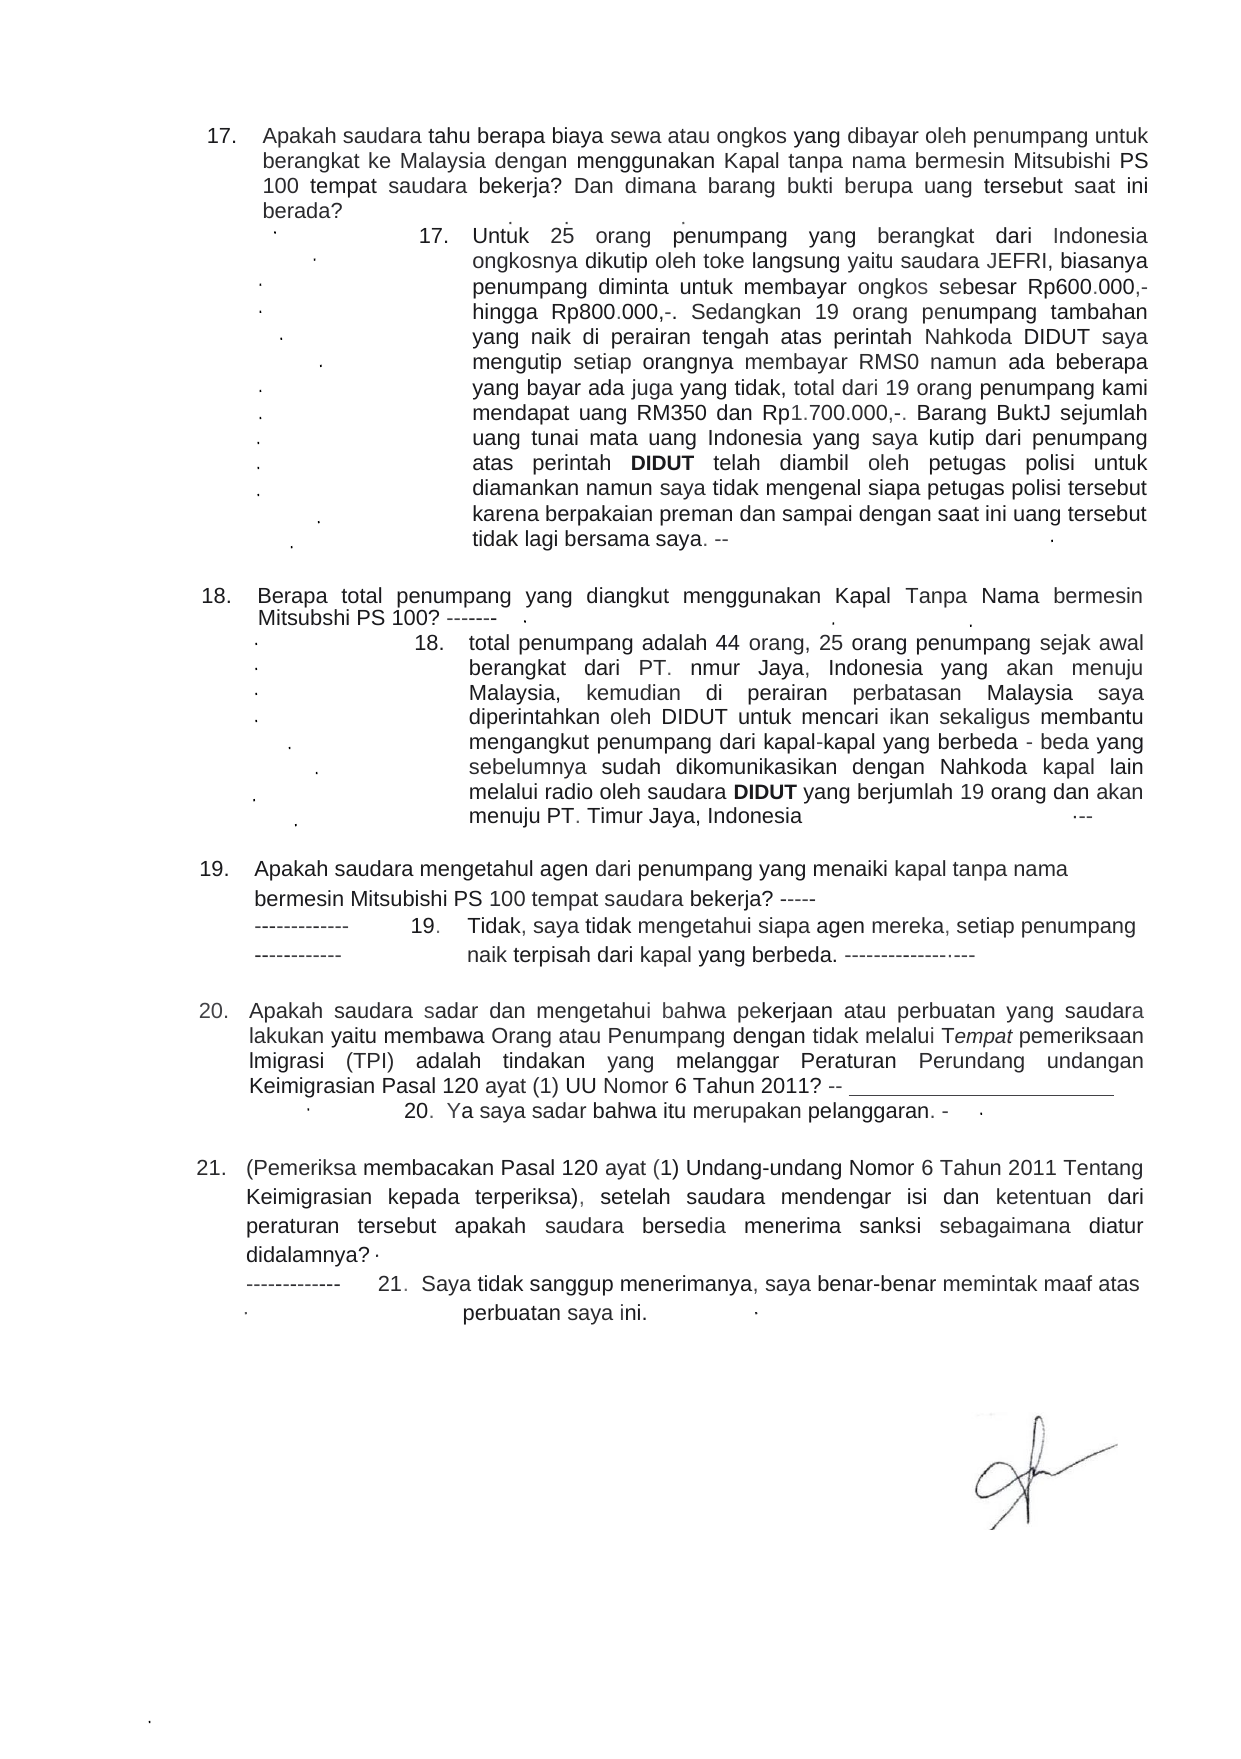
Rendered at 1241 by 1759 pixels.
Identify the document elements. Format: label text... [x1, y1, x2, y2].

text ------------- 19. Tidak, saya tidak mengetahui siapa agen mereka, setiap penumpang [254, 915, 1159, 938]
list total penumpang adalah 44 orang, 25 orang penumpang sejak awal berangkat dari PT. nmur Jaya, Indonesia yang akan menuju Malaysia, kemudian di perairan perbatasan Malaysia saya diperintahkan oleh DIDUT untuk mencari ikan sekaligus membantu mengangkut penumpang dari kapal-kapal yang berbeda - beda yang sebelumnya sudah dikomunikasikan dengan Nahkoda kapal lain melalui radio oleh saudara DIDUT yang berjumlah 19 orang dan akan menuju PT. Timur Jaya, Indonesia ·-- [414, 630, 1144, 828]
list Apakah saudara tahu berapa biaya sewa atau ongkos yang dibayar oleh penumpang untuk berangkat ke Malaysia dengan menggunakan Kapal tanpa nama bermesin Mitsubishi PS 100 tempat saudara bekerja? Dan dimana barang bukti berupa uang tersebut saat ini berada? [207, 124, 1149, 223]
picture [971, 1412, 1118, 1530]
list Apakah saudara sadar dan mengetahui bahwa pekerjaan atau perbuatan yang saudara lakukan yaitu membawa Orang atau Penumpang dengan tidak melalui Tempat pemeriksaan lmigrasi (TPI) adalah tindakan yang melanggar Peraturan Perundang undangan Keimigrasian Pasal 120 ayat (1) UU Nomor 6 Tahun 2011? -- [198, 999, 1144, 1098]
list Berapa total penumpang yang diangkut menggunakan Kapal Tanpa Nama bermesin Mitsubshi PS 100? ------- [201, 585, 1143, 630]
text ------------- 21. Saya tidak sanggup menerimanya, saya benar-benar memintak maaf atas perbuatan saya ini. [246, 1270, 1140, 1324]
list Untuk 25 orang penumpang yang berangkat dari Indonesia ongkosnya dikutip oleh toke langsung yaitu saudara JEFRI, biasanya penumpang diminta untuk membayar ongkos sebesar Rp600.000,- hingga Rp800.000,-. Sedangkan 19 orang penumpang tambahan yang naik di perairan tengah atas perintah Nahkoda DIDUT saya mengutip setiap orangnya membayar RMS0 namun ada beberapa yang bayar ada juga yang tidak, total dari 19 orang penumpang kami mendapat uang RM350 dan Rp1.700.000,-. Barang BuktJ sejumlah uang tunai mata uang Indonesia yang saya kutip dari penumpang atas perintah DIDUT telah diambil oleh petugas polisi untuk diamankan namun saya tidak mengenal siapa petugas polisi tersebut karena berpakaian preman dan sampai dengan saat ini uang tersebut tidak lagi bersama saya. -- [418, 223, 1148, 551]
text 20. Ya saya sadar bahwa itu merupakan pelanggaran. - [404, 1098, 1159, 1123]
list Apakah saudara mengetahul agen dari penumpang yang menaiki kapal tanpa nama bermesin Mitsubishi PS 100 tempat saudara bekerja? ----- [199, 856, 1146, 911]
list (Pemeriksa membacakan Pasal 120 ayat (1) Undang-undang Nomor 6 Tahun 2011 Tentang Keimigrasian kepada terperiksa), setelah saudara mendengar isi dan ketentuan dari peraturan tersebut apakah saudara bersedia menerima sanksi sebagaimana diatur didalamnya? [196, 1154, 1144, 1267]
text ------------ naik terpisah dari kapal yang berbeda. --------------·--- [254, 942, 1159, 967]
